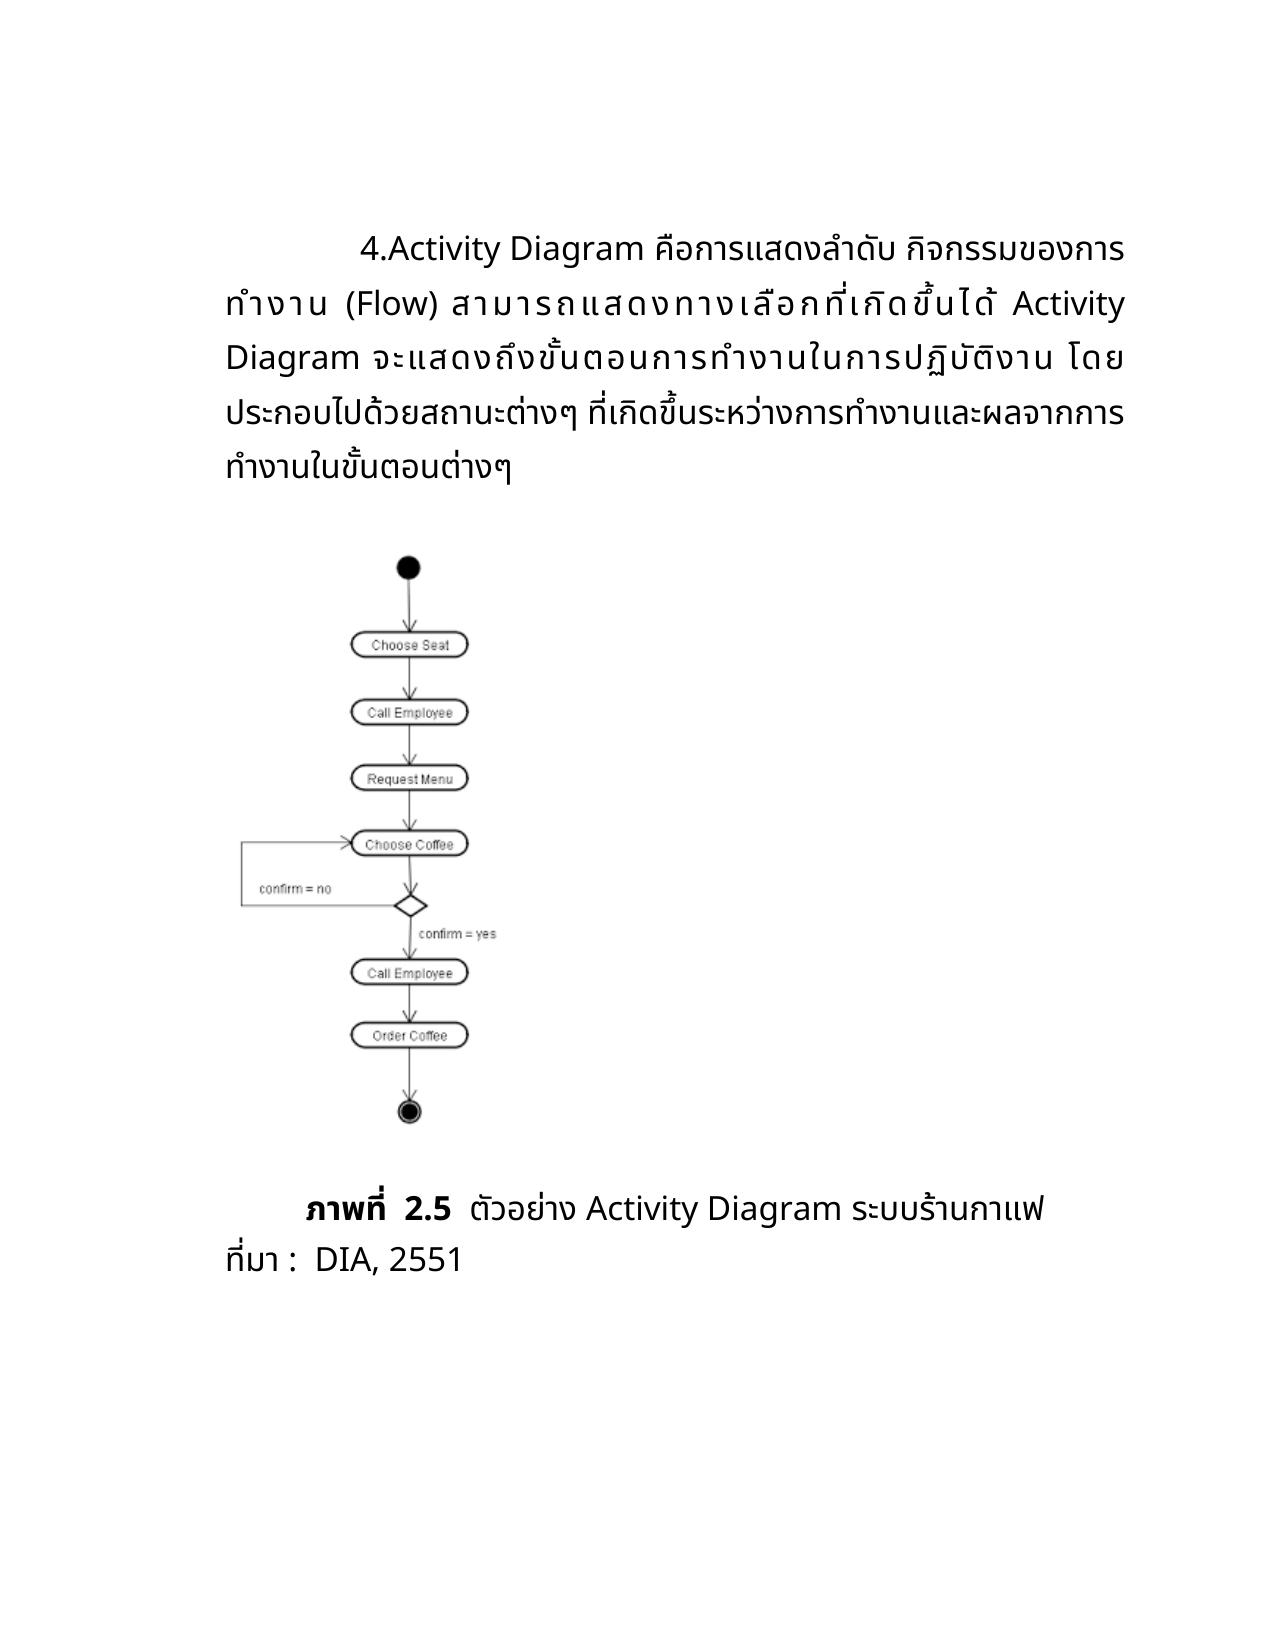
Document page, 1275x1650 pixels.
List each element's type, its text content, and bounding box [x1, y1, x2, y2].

text ที่มา : DIA, 2551 [225, 1235, 1125, 1286]
picture [225, 546, 525, 1134]
text ภาพที่ 2.5 ตัวอย่าง Activity Diagram ระบบร้านกาแฟ [225, 1185, 1125, 1235]
subtitle 4.Activity Diagram คือการแสดงลำดับ กิจกรรมของการทำงาน (Flow) สามารถแสดงทางเลือกที่เกิดขึ้นได้ Activity Diagram จะแสดงถึงขั้นตอนการทำงานในการปฏิบัติงาน โดยประกอบไปด้วยสถานะต่างๆ ที่เกิดขึ้นระหว่างการทำงานและผลจากการทำงานในขั้นตอนต่างๆ [225, 225, 1125, 493]
